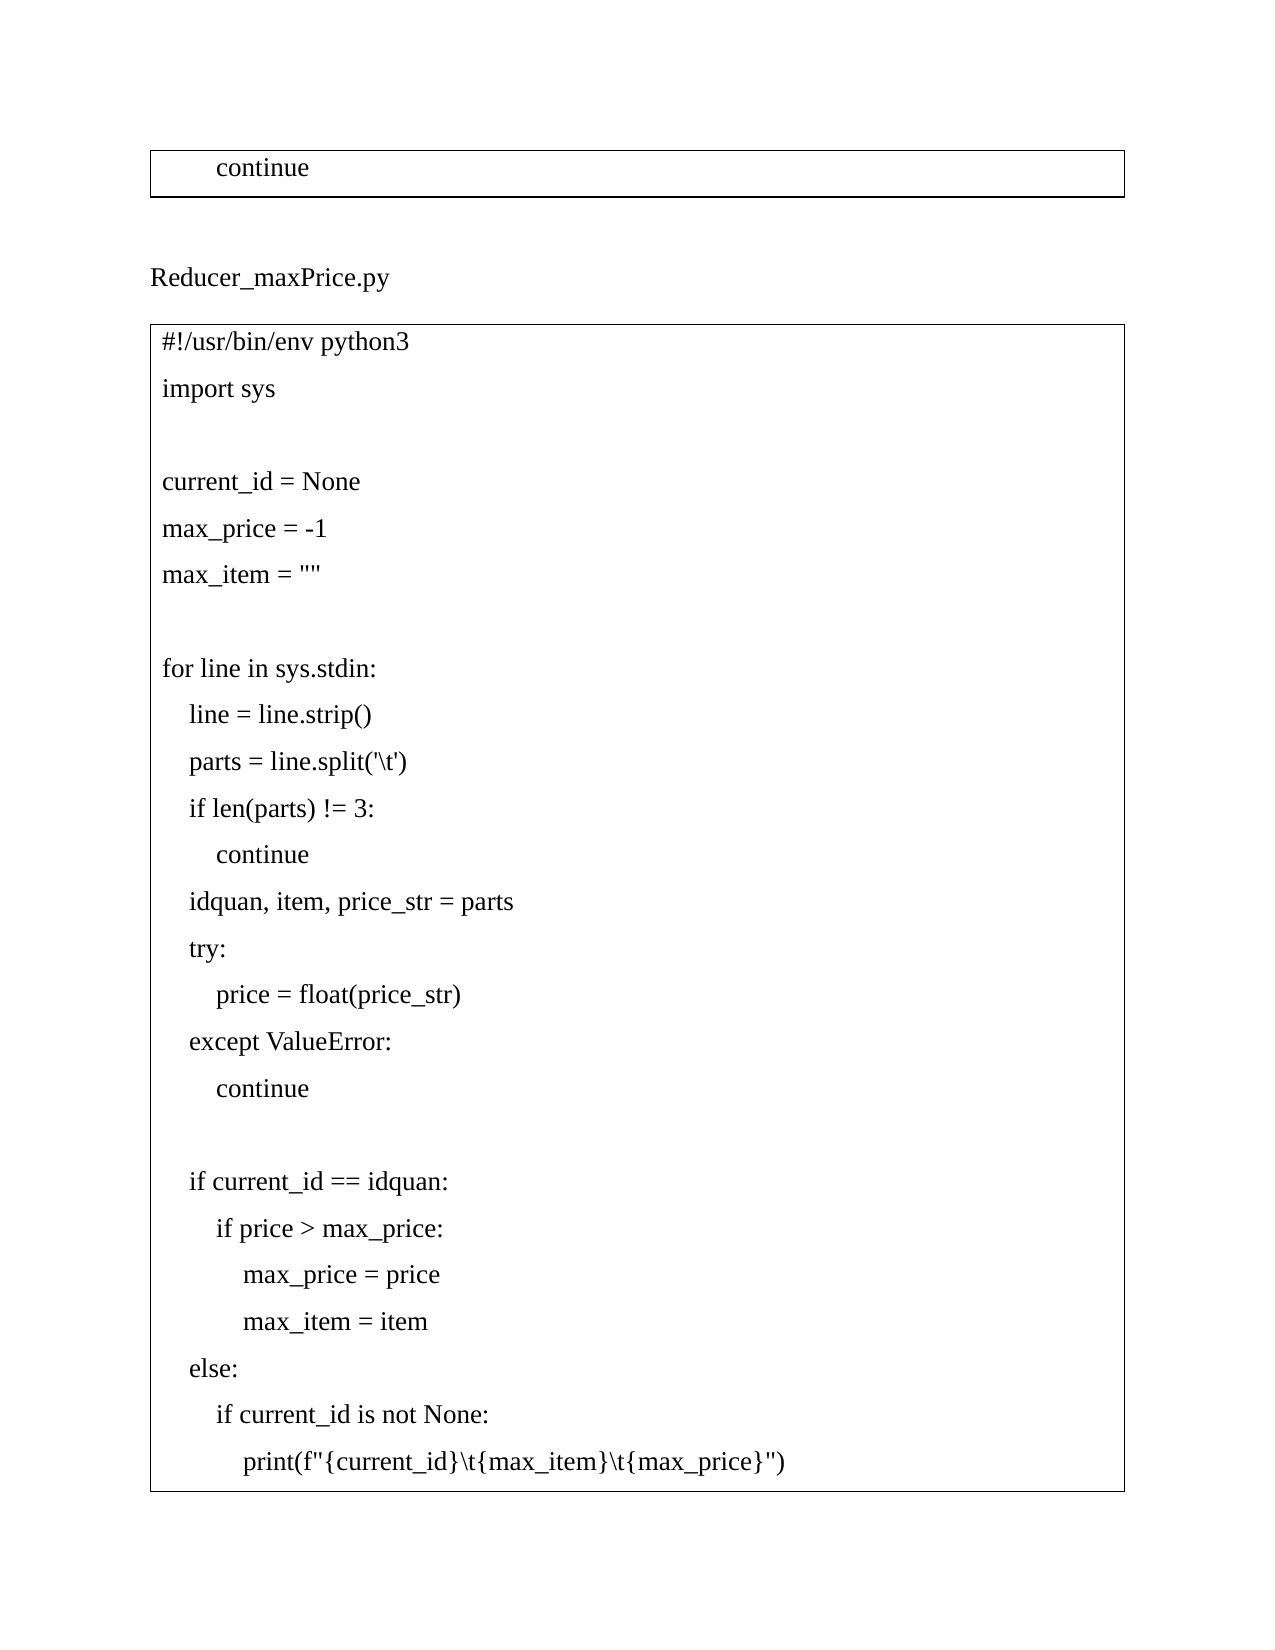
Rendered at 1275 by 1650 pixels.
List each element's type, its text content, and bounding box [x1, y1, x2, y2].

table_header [151, 325, 1124, 1491]
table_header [151, 151, 1124, 196]
text Reducer_maxPrice.py [150, 261, 1125, 292]
